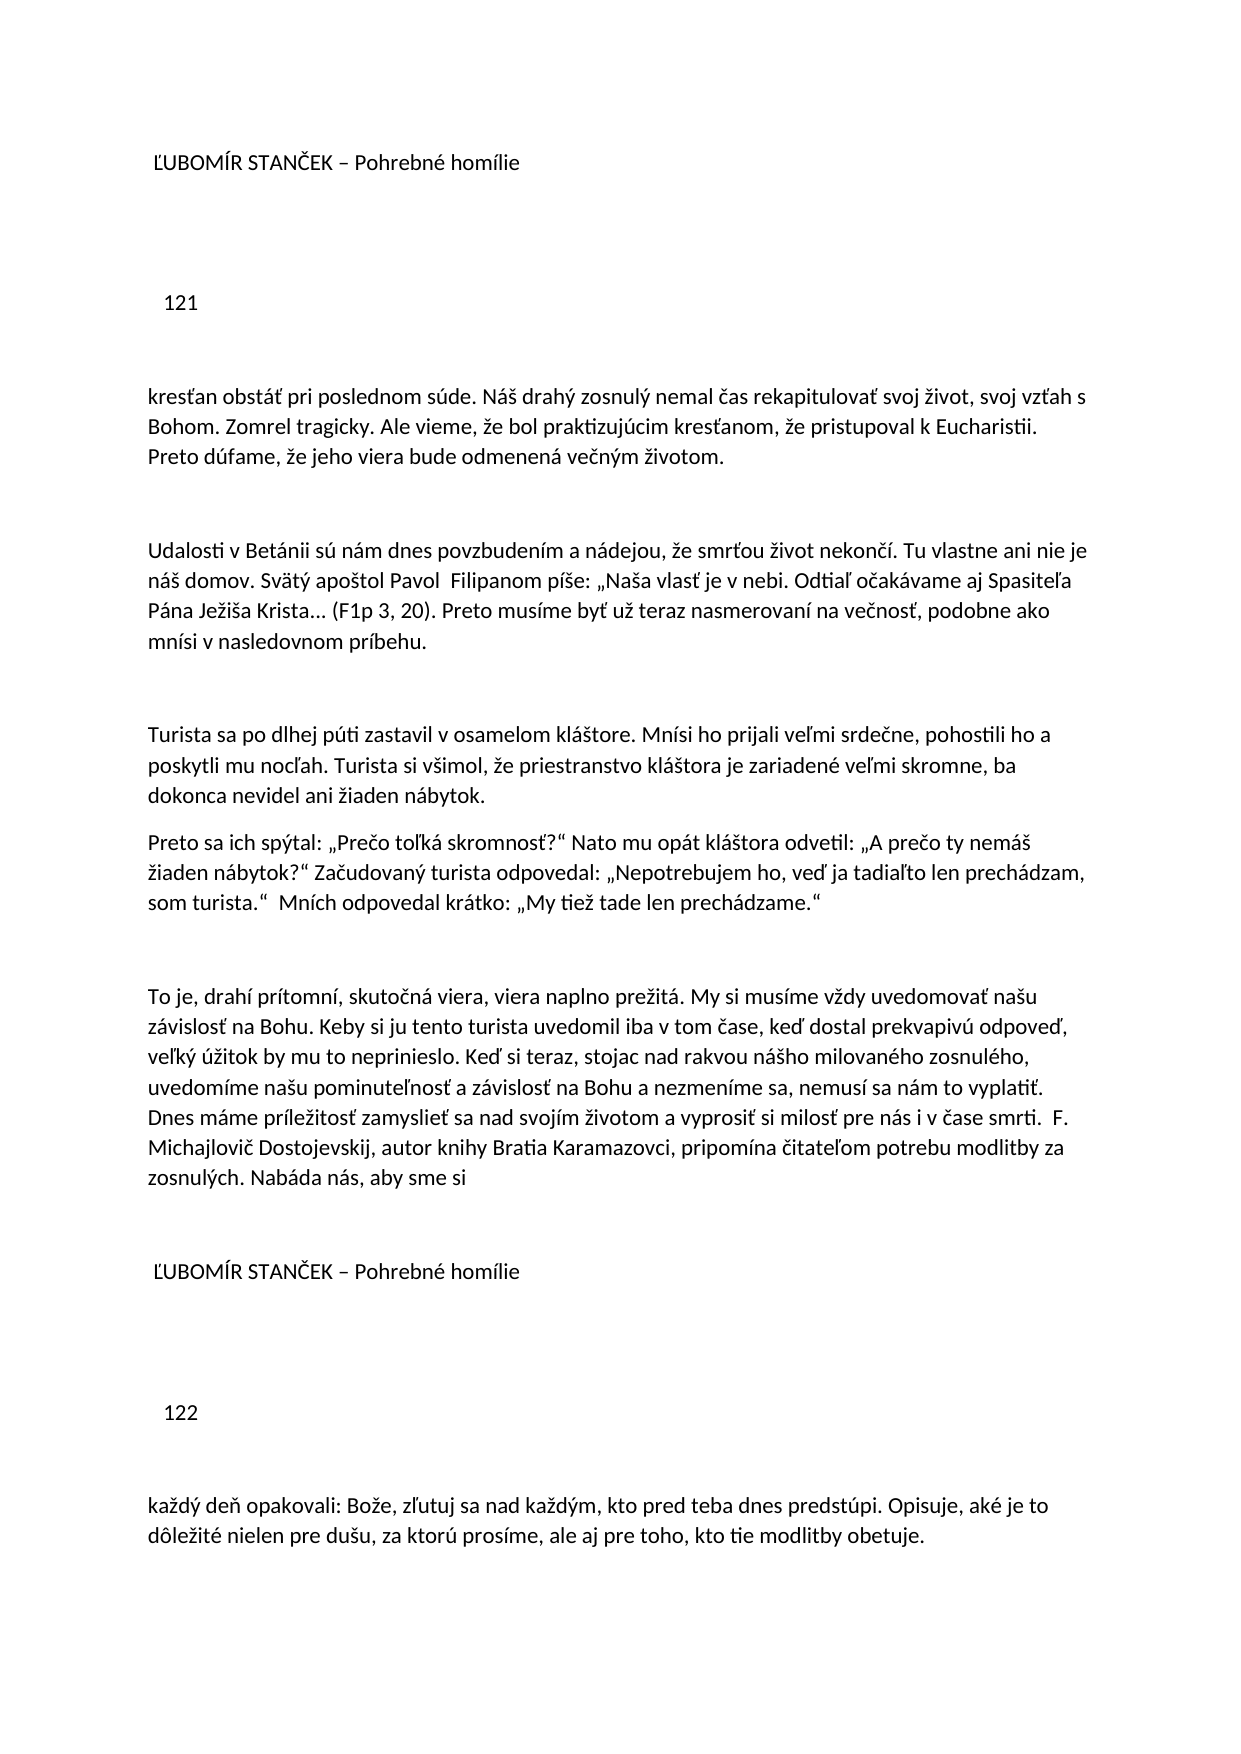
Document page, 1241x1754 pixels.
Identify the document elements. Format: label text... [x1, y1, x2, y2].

text 122 [148, 1398, 1093, 1426]
text 121 [148, 288, 1093, 316]
text Preto sa ich spýtal: „Prečo toľká skromnosť?“ Nato mu opát kláštora odvetil: „A prečo ty nemáš žiaden nábytok?“ Začudovaný turista odpovedal: „Nepotrebujem ho, veď ja tadiaľto len prechádzam, som turista.“ Mních odpovedal krátko: „My tiež tade len prechádzame.“ [148, 828, 1093, 916]
text ĽUBOMÍR STANČEK – Pohrebné homílie [148, 1257, 1093, 1285]
text každý deň opakovali: Bože, zľutuj sa nad každým, kto pred teba dnes predstúpi. Opisuje, aké je to dôležité nielen pre dušu, za ktorú prosíme, ale aj pre toho, kto tie modlitby obetuje. [148, 1491, 1093, 1549]
text ĽUBOMÍR STANČEK – Pohrebné homílie [148, 148, 1093, 176]
text To je, drahí prítomní, skutočná viera, viera naplno prežitá. My si musíme vždy uvedomovať našu závislosť na Bohu. Keby si ju tento turista uvedomil iba v tom čase, keď dostal prekvapivú odpoveď, veľký úžitok by mu to neprinieslo. Keď si teraz, stojac nad rakvou nášho milovaného zosnulého, uvedomíme našu pominuteľnosť a závislosť na Bohu a nezmeníme sa, nemusí sa nám to vyplatiť. Dnes máme príležitosť zamyslieť sa nad svojím životom a vyprosiť si milosť pre nás i v čase smrti. F. Michajlovič Dostojevskij, autor knihy Bratia Karamazovci, pripomína čitateľom potrebu modlitby za zosnulých. Nabáda nás, aby sme si [148, 982, 1093, 1191]
text Udalosti v Betánii sú nám dnes povzbudením a nádejou, že smrťou život nekončí. Tu vlastne ani nie je náš domov. Svätý apoštol Pavol Filipanom píše: „Naša vlasť je v nebi. Odtiaľ očakávame aj Spasiteľa Pána Ježiša Krista... (F1p 3, 20). Preto musíme byť už teraz nasmerovaní na večnosť, podobne ako mnísi v nasledovnom príbehu. [148, 536, 1093, 655]
text kresťan obstáť pri poslednom súde. Náš drahý zosnulý nemal čas rekapitulovať svoj život, svoj vzťah s Bohom. Zomrel tragicky. Ale vieme, že bol praktizujúcim kresťanom, že pristupoval k Eucharistii. Preto dúfame, že jeho viera bude odmenená večným životom. [148, 382, 1093, 470]
text Turista sa po dlhej púti zastavil v osamelom kláštore. Mnísi ho prijali veľmi srdečne, pohostili ho a poskytli mu nocľah. Turista si všimol, že priestranstvo kláštora je zariadené veľmi skromne, ba dokonca nevidel ani žiaden nábytok. [148, 721, 1093, 809]
